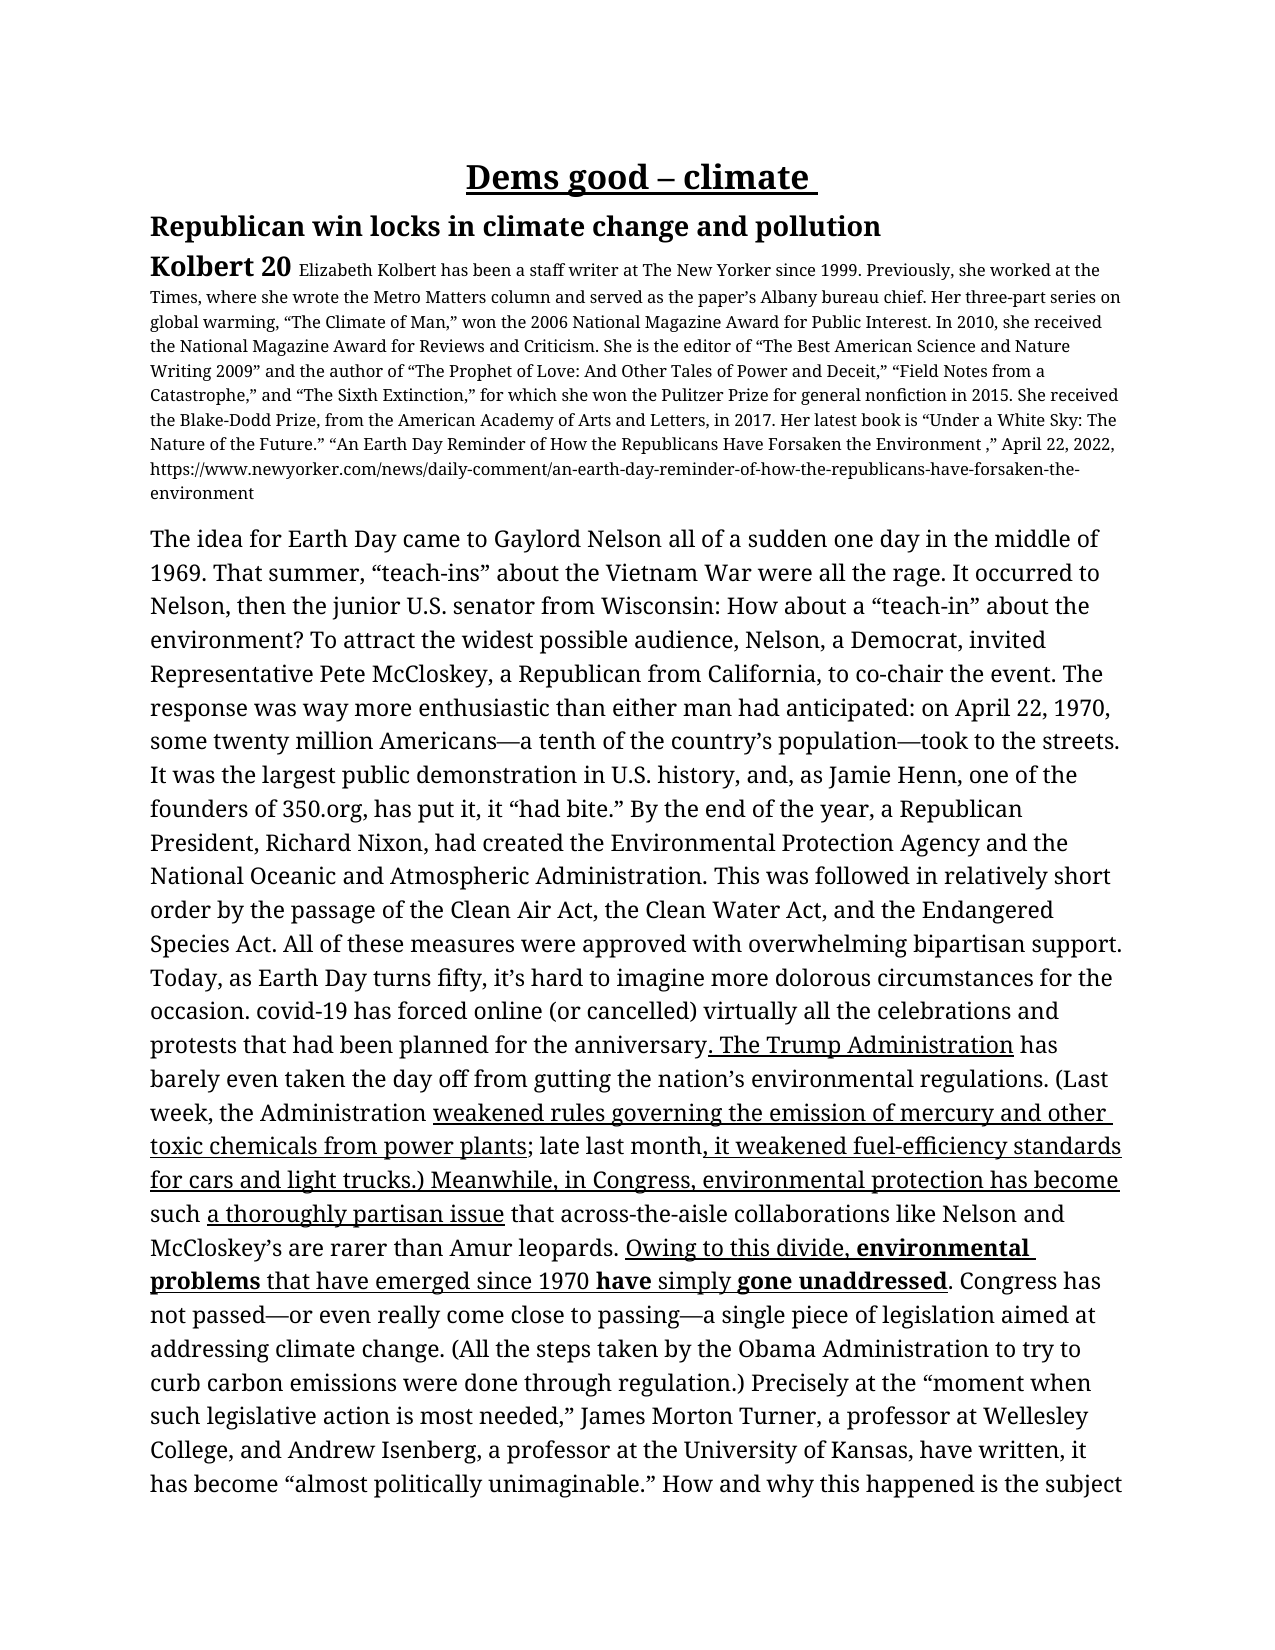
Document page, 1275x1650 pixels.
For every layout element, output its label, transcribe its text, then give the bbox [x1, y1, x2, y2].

subtitle Republican win locks in climate change and pollution [150, 207, 1125, 244]
subtitle Dems good – climate [150, 154, 1125, 199]
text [150, 523, 1125, 1499]
text Kolbert 20 Elizabeth Kolbert has been a staff writer at The New Yorker since 1999. Previously, she worked at the Times, where she wrote the Metro Matters column and served as the paper’s Albany bureau chief. Her three-part series on global warming, “The Climate of Man,” won the 2006 National Magazine Award for Public Interest. In 2010, she received the National Magazine Award for Reviews and Criticism. She is the editor of “The Best American Science and Nature Writing 2009” and the author of “The Prophet of Love: And Other Tales of Power and Deceit,” “Field Notes from a Catastrophe,” and “The Sixth Extinction,” for which she won the Pulitzer Prize for general nonfiction in 2015. She received the Blake-Dodd Prize, from the American Academy of Arts and Letters, in 2017. Her latest book is “Under a White Sky: The Nature of the Future.” “An Earth Day Reminder of How the Republicans Have Forsaken the Environment ,” April 22, 2022, https://www.newyorker.com/news/daily-comment/an-earth-day-reminder-of-how-the-republicans-have-forsaken-the-environment [150, 247, 1125, 504]
